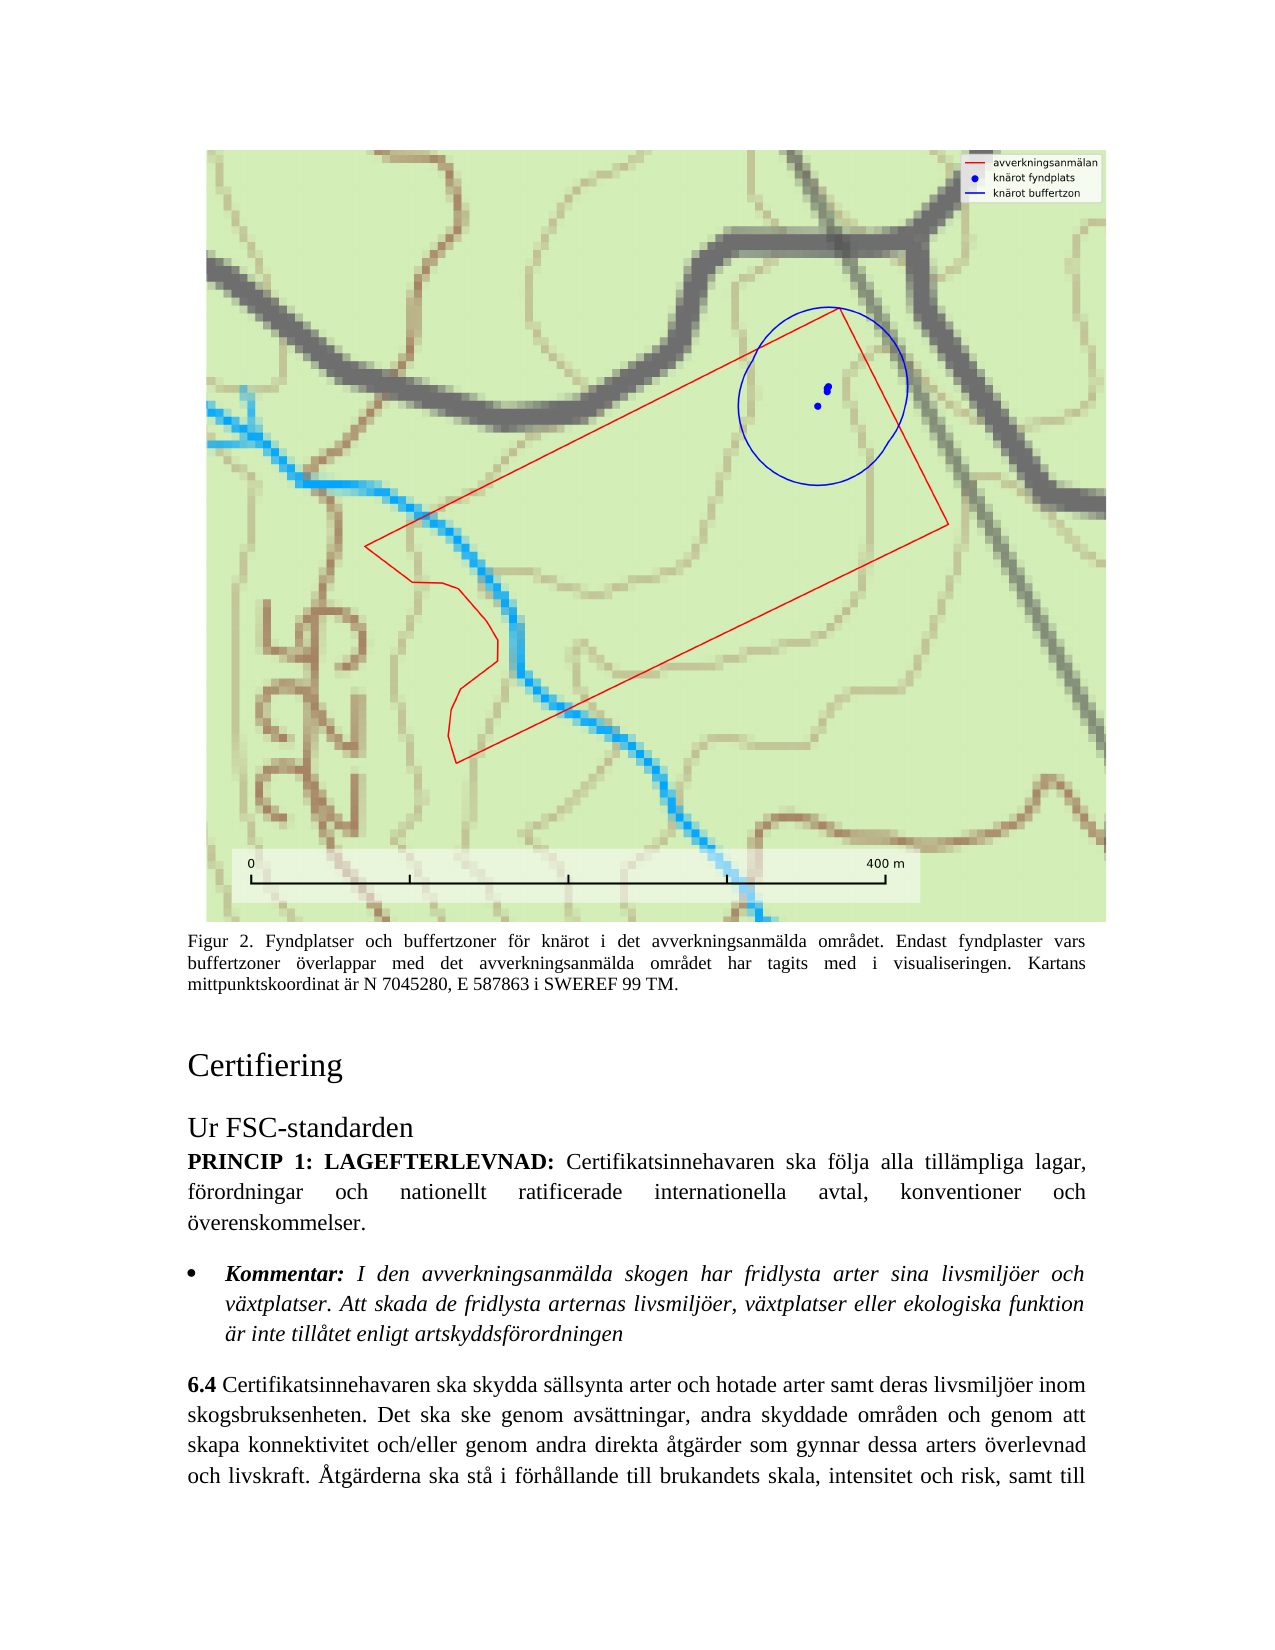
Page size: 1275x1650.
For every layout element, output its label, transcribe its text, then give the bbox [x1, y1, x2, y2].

subtitle Ur FSC-standarden [187, 1110, 1087, 1143]
subtitle Certifiering [187, 1045, 1087, 1083]
picture [206, 150, 1107, 922]
list Kommentar: I den avverkningsanmälda skogen har fridlysta arter sina livsmiljöer och växtplatser. Att skada de fridlysta arternas livsmiljöer, växtplatser eller ekologiska funktion är inte tillåtet enligt artskyddsförordningen [187, 1260, 1087, 1346]
text PRINCIP 1: LAGEFTERLEVNAD: Certifikatsinnehavaren ska följa alla tillämpliga lagar, förordningar och nationellt ratificerade internationella avtal, konventioner och överenskommelser. [187, 1148, 1087, 1235]
text Figur 2. Fyndplatser och buffertzoner för knärot i det avverkningsanmälda området. Endast fyndplaster vars buffertzoner överlappar med det avverkningsanmälda området har tagits med i visualiseringen. Kartans mittpunktskoordinat är N 7045280, E 587863 i SWEREF 99 TM. [187, 930, 1087, 995]
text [187, 1371, 1087, 1488]
